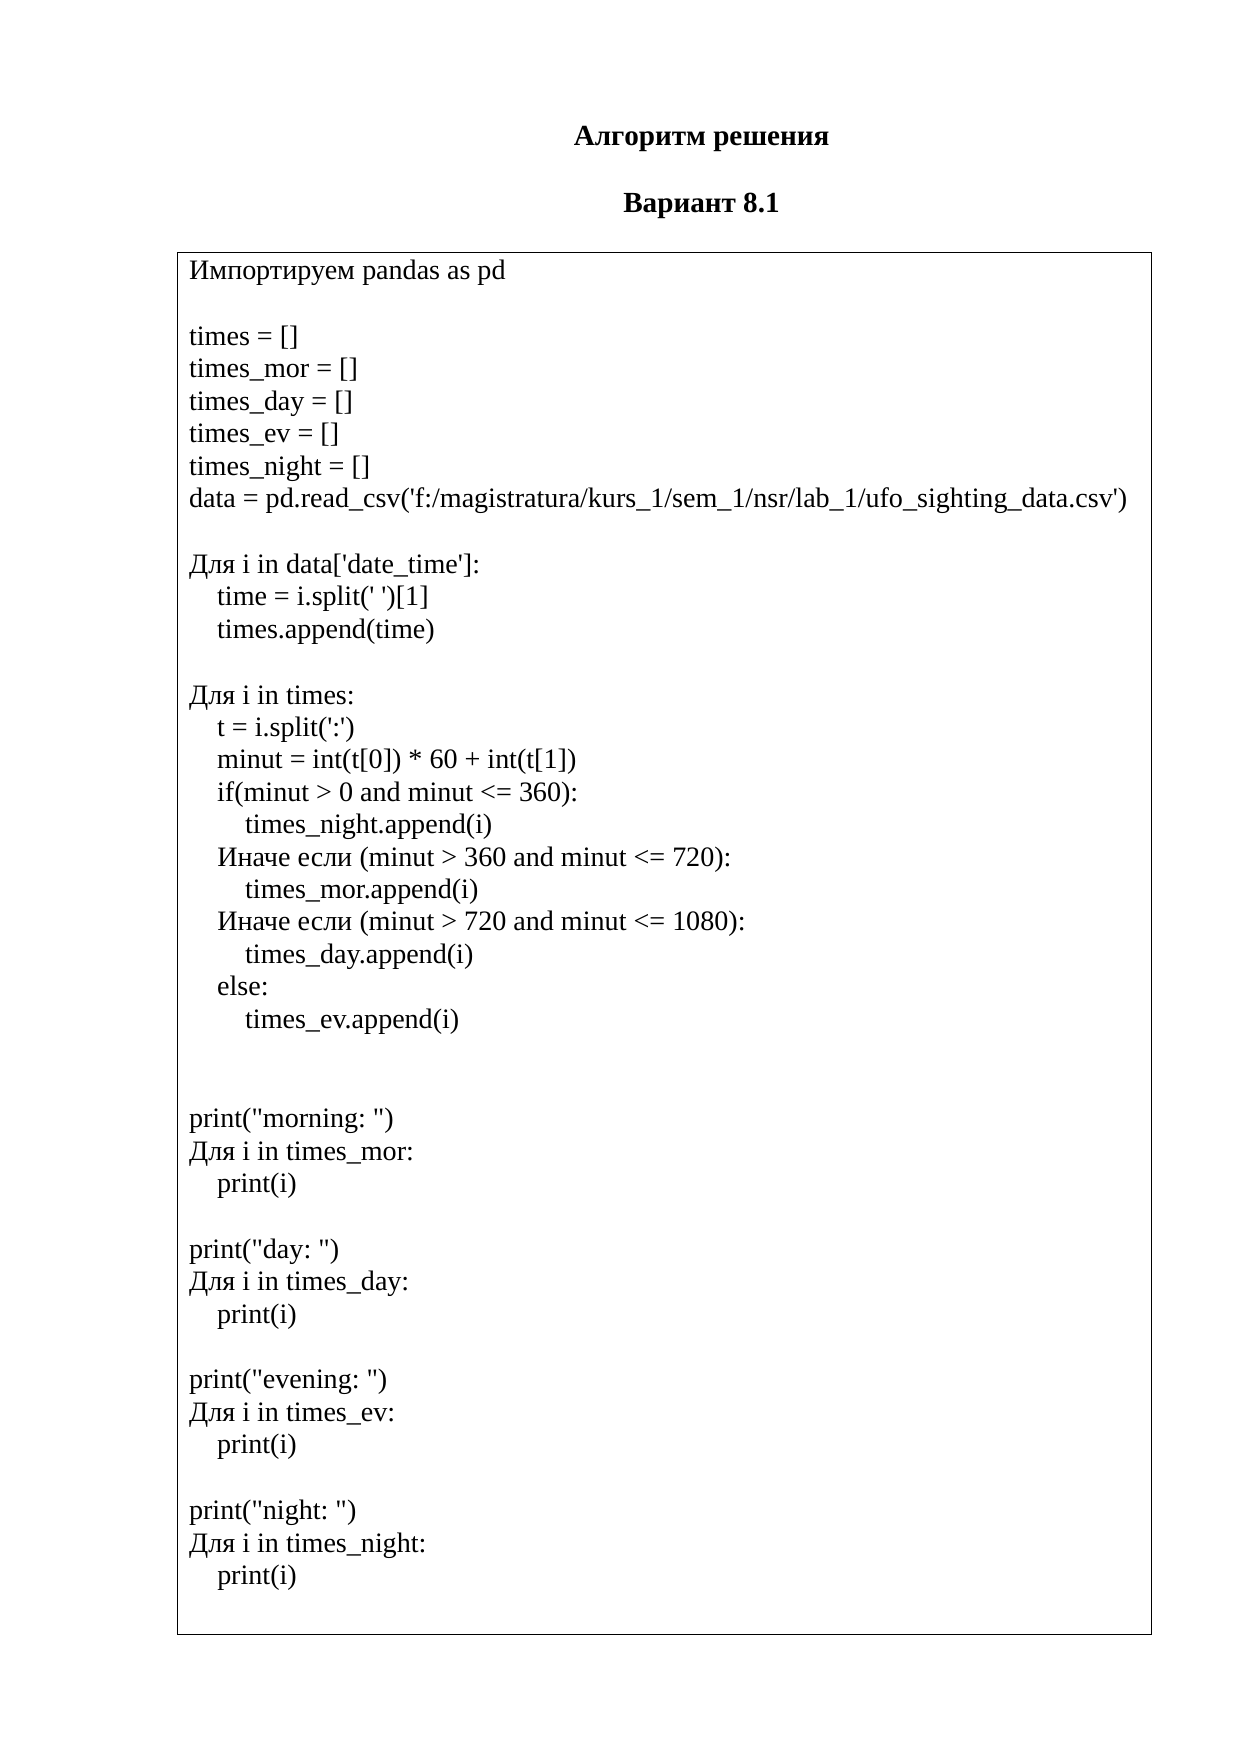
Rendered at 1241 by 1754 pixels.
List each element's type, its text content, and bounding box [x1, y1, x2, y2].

table_header Импортируем pandas as pd times = [] times_mor = [] times_day = [] times_ev = [] times_night = [] data = pd.read_csv('f:/magistratura/kurs_1/sem_1/nsr/lab_1/ufo_sighting_data.csv') Для i in data['date_time']: time = i.split(' ')[1] times.append(time) Для i in times: t = i.split(':') minut = int(t[0]) * 60 + int(t[1]) if(minut > 0 and minut <= 360): times_night.append(i) Иначе если (minut > 360 and minut <= 720): times_mor.append(i) Иначе если (minut > 720 and minut <= 1080): times_day.append(i) else: times_ev.append(i) print("morning: ") Для i in times_mor: print(i) print("day: ") Для i in times_day: print(i) print("evening: ") Для i in times_ev: print(i) print("night: ") Для i in times_night: print(i) [178, 253, 1151, 1633]
text Алгоритм решения [177, 118, 1152, 152]
text Вариант 8.1 [177, 185, 1152, 219]
